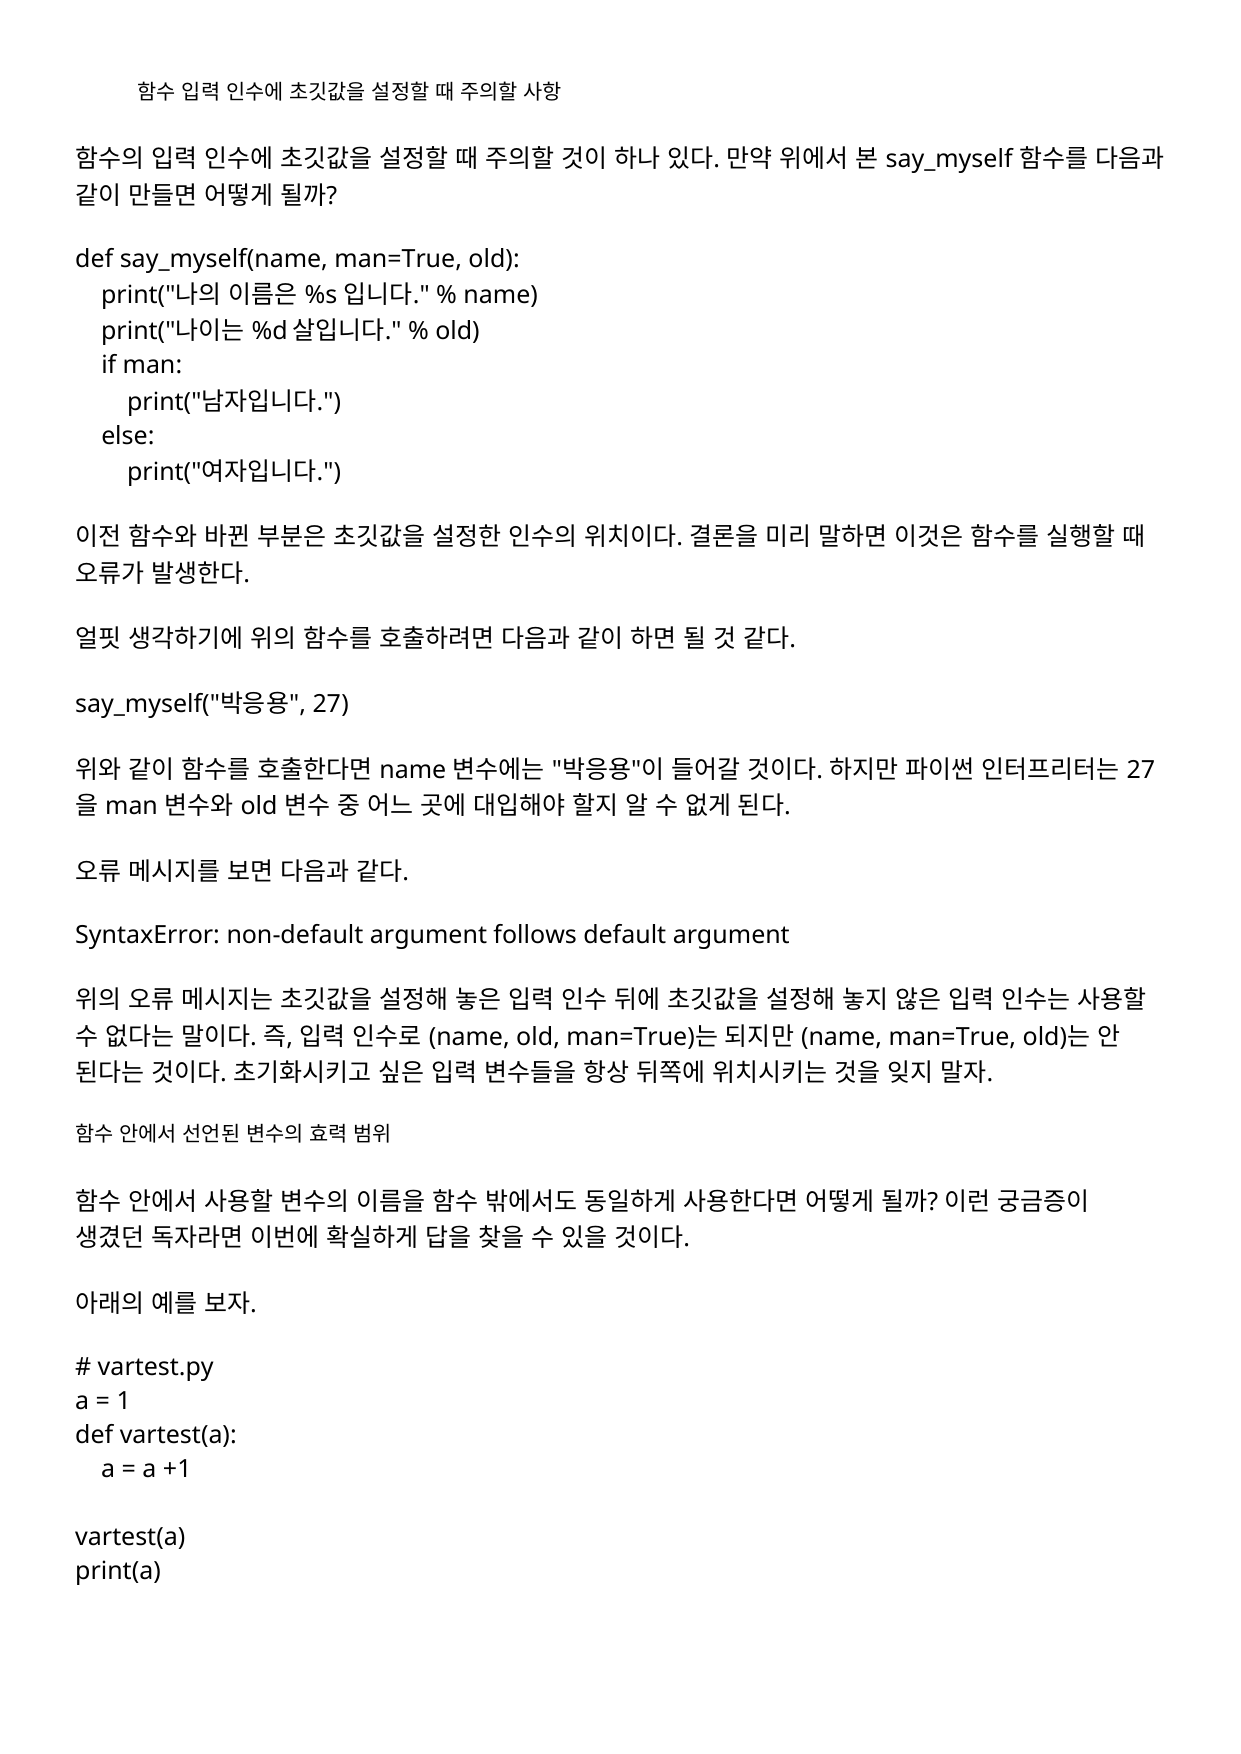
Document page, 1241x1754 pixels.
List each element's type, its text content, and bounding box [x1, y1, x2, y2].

text if man: [75, 347, 1165, 381]
text SyntaxError: non-default argument follows default argument [75, 916, 1165, 951]
text 이전 함수와 바뀐 부분은 초깃값을 설정한 인수의 위치이다. 결론을 미리 말하면 이것은 함수를 실행할 때 오류가 발생한다. [75, 517, 1165, 589]
text def vartest(a): [75, 1417, 1165, 1451]
text print("남자입니다.") [75, 381, 1165, 417]
text a = 1 [75, 1383, 1165, 1417]
text print(a) [75, 1553, 1165, 1587]
text # vartest.py [75, 1348, 1165, 1383]
text 위의 오류 메시지는 초깃값을 설정해 놓은 입력 인수 뒤에 초깃값을 설정해 놓지 않은 입력 인수는 사용할 수 없다는 말이다. 즉, 입력 인수로 (name, old, man=True)는 되지만 (name, man=True, old)는 안 된다는 것이다. 초기화시키고 싶은 입력 변수들을 항상 뒤쪽에 위치시키는 것을 잊지 말자. [75, 980, 1165, 1088]
subtitle 함수 입력 인수에 초깃값을 설정할 때 주의할 사항 [137, 75, 1165, 105]
text 얼핏 생각하기에 위의 함수를 호출하려면 다음과 같이 하면 될 것 같다. [75, 618, 1165, 655]
text print("나의 이름은 %s 입니다." % name) [75, 274, 1165, 311]
text print("여자입니다.") [75, 451, 1165, 488]
text 아래의 예를 보자. [75, 1283, 1165, 1319]
text 함수의 입력 인수에 초깃값을 설정할 때 주의할 것이 하나 있다. 만약 위에서 본 say_myself 함수를 다음과 같이 만들면 어떻게 될까? [75, 139, 1165, 211]
text say_myself("박응용", 27) [75, 684, 1165, 720]
text a = a +1 [75, 1451, 1165, 1485]
text 위와 같이 함수를 호출한다면 name 변수에는 "박응용"이 들어갈 것이다. 하지만 파이썬 인터프리터는 27을 man 변수와 old 변수 중 어느 곳에 대입해야 할지 알 수 없게 된다. [75, 749, 1165, 822]
text print("나이는 %d살입니다." % old) [75, 311, 1165, 347]
text 오류 메시지를 보면 다음과 같다. [75, 851, 1165, 887]
text vartest(a) [75, 1519, 1165, 1553]
text def say_myself(name, man=True, old): [75, 241, 1165, 274]
text 함수 안에서 사용할 변수의 이름을 함수 밖에서도 동일하게 사용한다면 어떻게 될까? 이런 궁금증이 생겼던 독자라면 이번에 확실하게 답을 찾을 수 있을 것이다. [75, 1181, 1165, 1254]
text else: [75, 417, 1165, 451]
subtitle 함수 안에서 선언된 변수의 효력 범위 [75, 1118, 1165, 1148]
